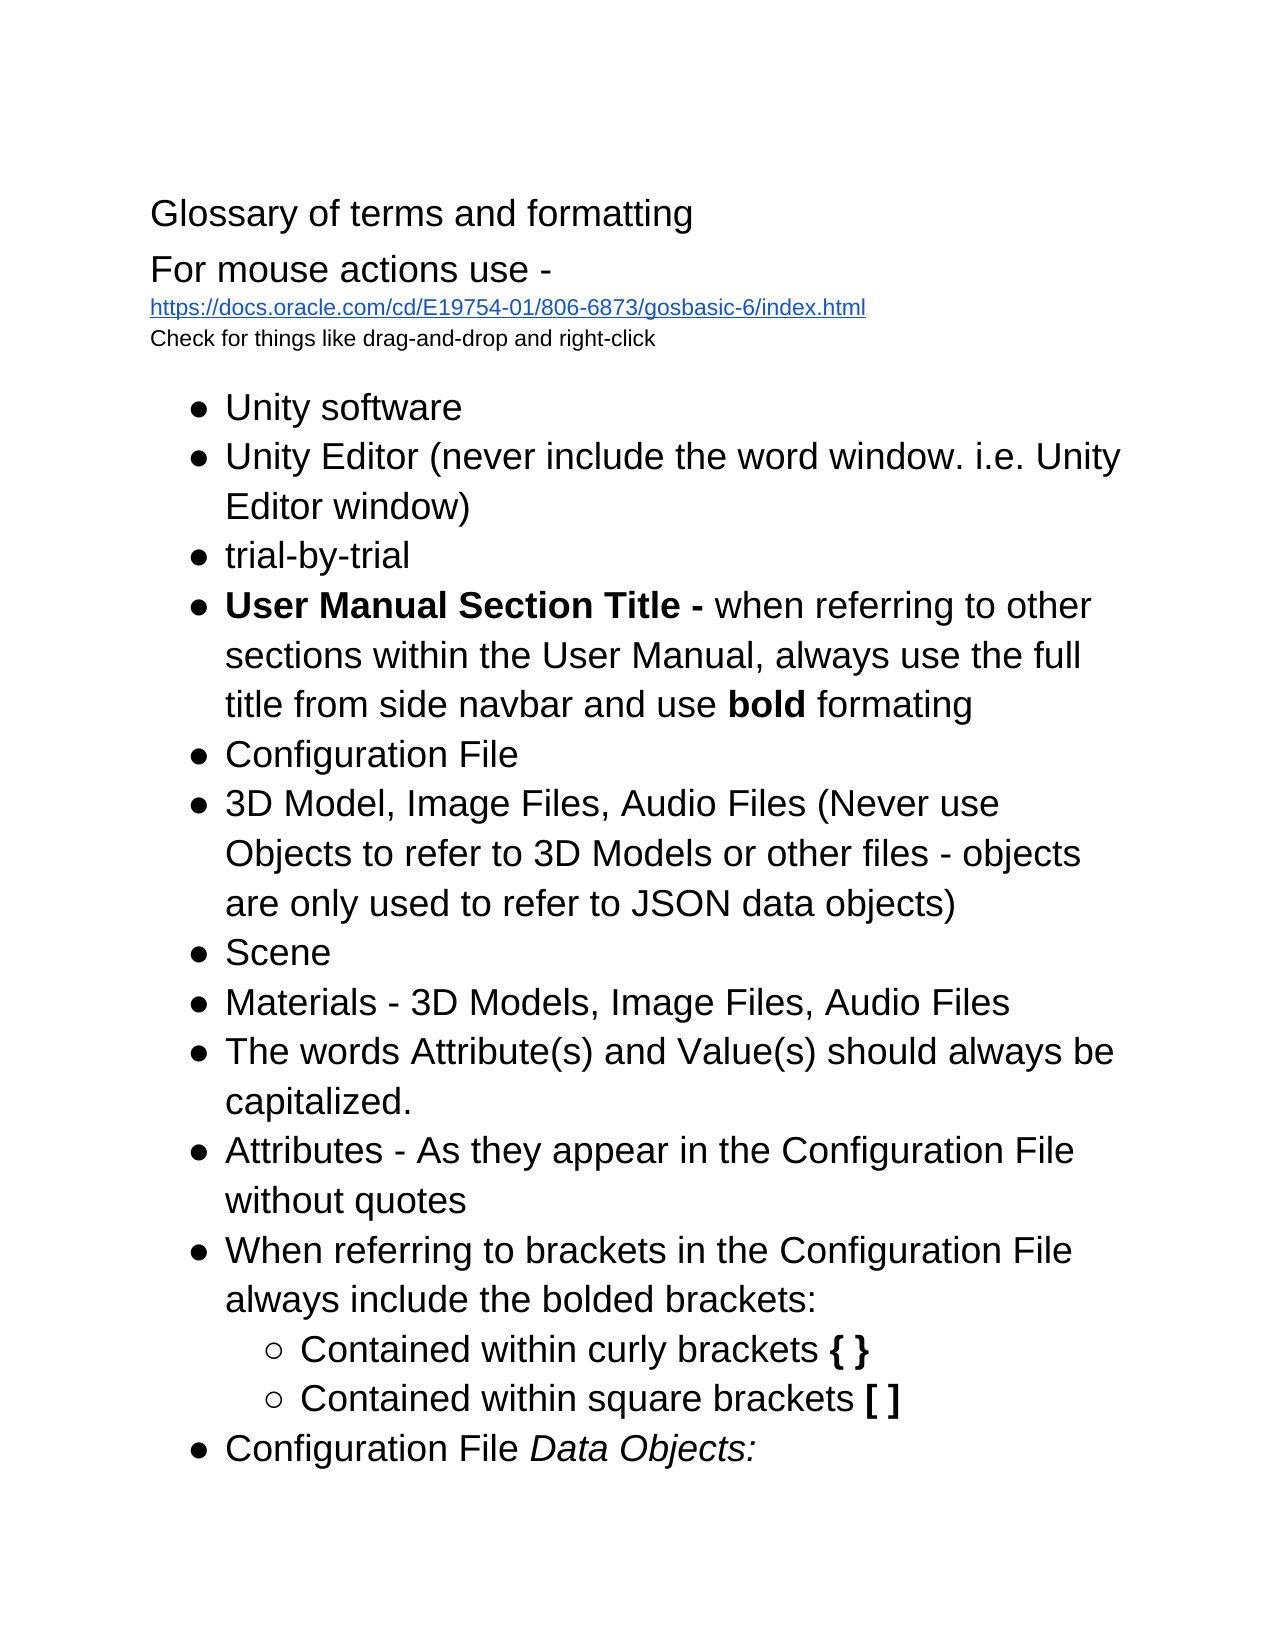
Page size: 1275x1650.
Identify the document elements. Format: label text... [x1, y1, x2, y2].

list The words Attribute(s) and Value(s) should always be capitalized. [187, 1029, 1125, 1122]
list Unity Editor (never include the word window. i.e. Unity Editor window) [187, 434, 1125, 527]
list User Manual Section Title - when referring to other sections within the User Manual, always use the full title from side navbar and use bold formating [187, 583, 1125, 726]
list Scene [187, 930, 1125, 973]
list Materials - 3D Models, Image Files, Audio Files [187, 980, 1125, 1023]
list Configuration File Data Objects: [187, 1426, 1125, 1469]
text For mouse actions use - https://docs.oracle.com/cd/E19754-01/806-6873/gosbasic-6/index.html [150, 247, 1125, 321]
list Attributes - As they appear in the Configuration File without quotes [187, 1129, 1125, 1221]
list Contained within square brackets [ ] [262, 1377, 1125, 1420]
subtitle Glossary of terms and formatting [150, 192, 1125, 235]
list trial-by-trial [187, 534, 1125, 577]
list When referring to brackets in the Configuration File always include the bolded brackets: [187, 1228, 1125, 1321]
list Unity software [187, 385, 1125, 428]
text Check for things like drag-and-drop and right-click [150, 324, 1125, 351]
list Configuration File [187, 732, 1125, 775]
list 3D Model, Image Files, Audio Files (Never use Objects to refer to 3D Models or other files - objects are only used to refer to JSON data objects) [187, 782, 1125, 924]
list Contained within curly brackets { } [262, 1327, 1125, 1370]
